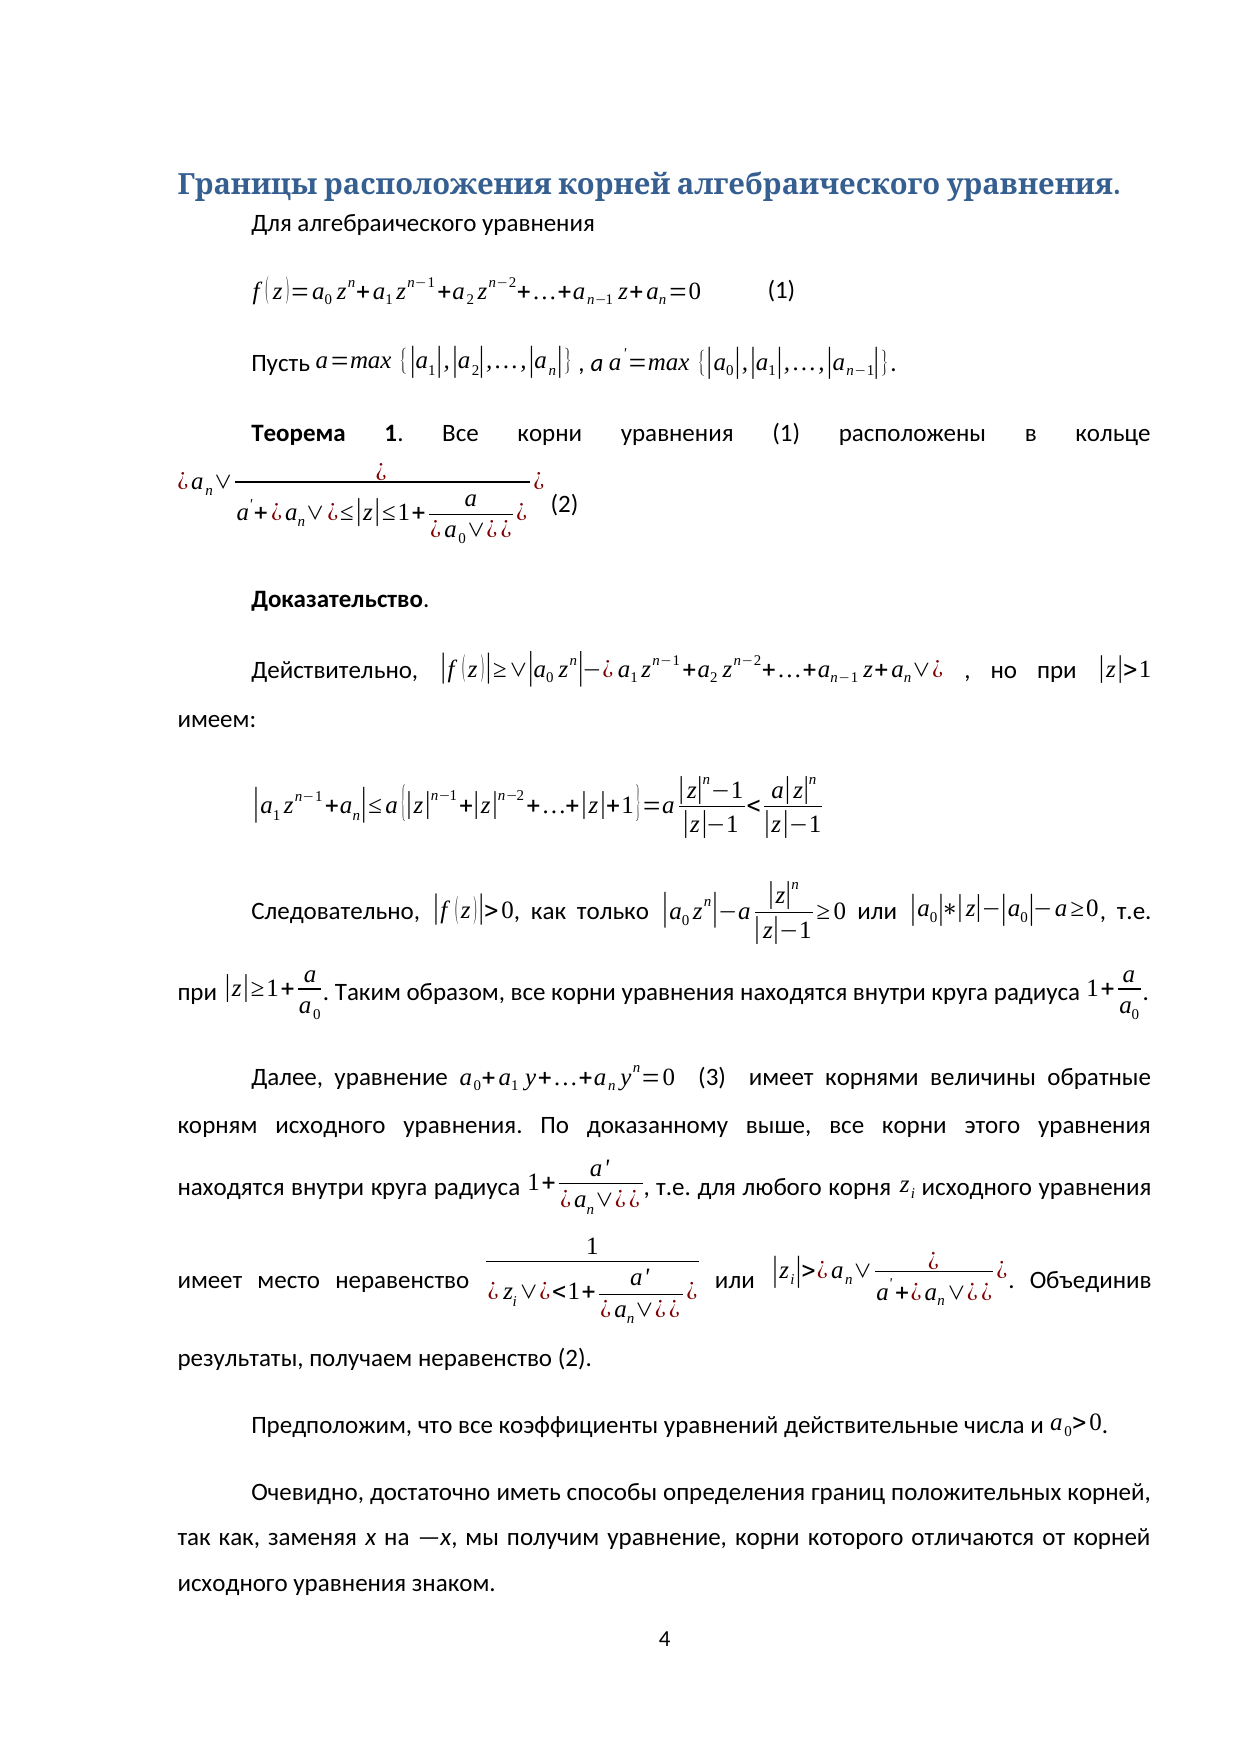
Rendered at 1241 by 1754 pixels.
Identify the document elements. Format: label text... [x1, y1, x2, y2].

text Далее, уравнение (3) имеет корнями величины обратные корням исходного уравнения. По доказанному выше, все корни этого уравнения находятся внутри круга радиуса , т.е. для любого корня исходного уравнения имеет место неравенство или . Объединив результаты, получаем неравенство (2). [177, 1059, 1152, 1372]
text Для алгебраического уравнения [177, 207, 1152, 237]
text Очевидно, достаточно иметь способы определения границ положительных корней, так как, заменяя х на —х, мы получим уравнение, корни которого отличаются от корней исходного уравнения знаком. [177, 1476, 1152, 1598]
text (1) [177, 273, 1152, 308]
text Доказательство. [177, 583, 1152, 614]
text Следовательно, , как только или , т.е. при . Таким образом, все корни уравнения находятся внутри круга радиуса . [177, 876, 1152, 1023]
text Предположим, что все коэффициенты уравнений действительные числа и . [177, 1408, 1152, 1440]
text Теорема 1. Все корни уравнения (1) расположены в кольце (2) [177, 417, 1152, 547]
text Действительно, , но при имеем: [177, 650, 1152, 734]
subtitle Границы расположения корней алгебраического уравнения. [177, 168, 1152, 202]
text Пусть , а . [177, 344, 1152, 381]
